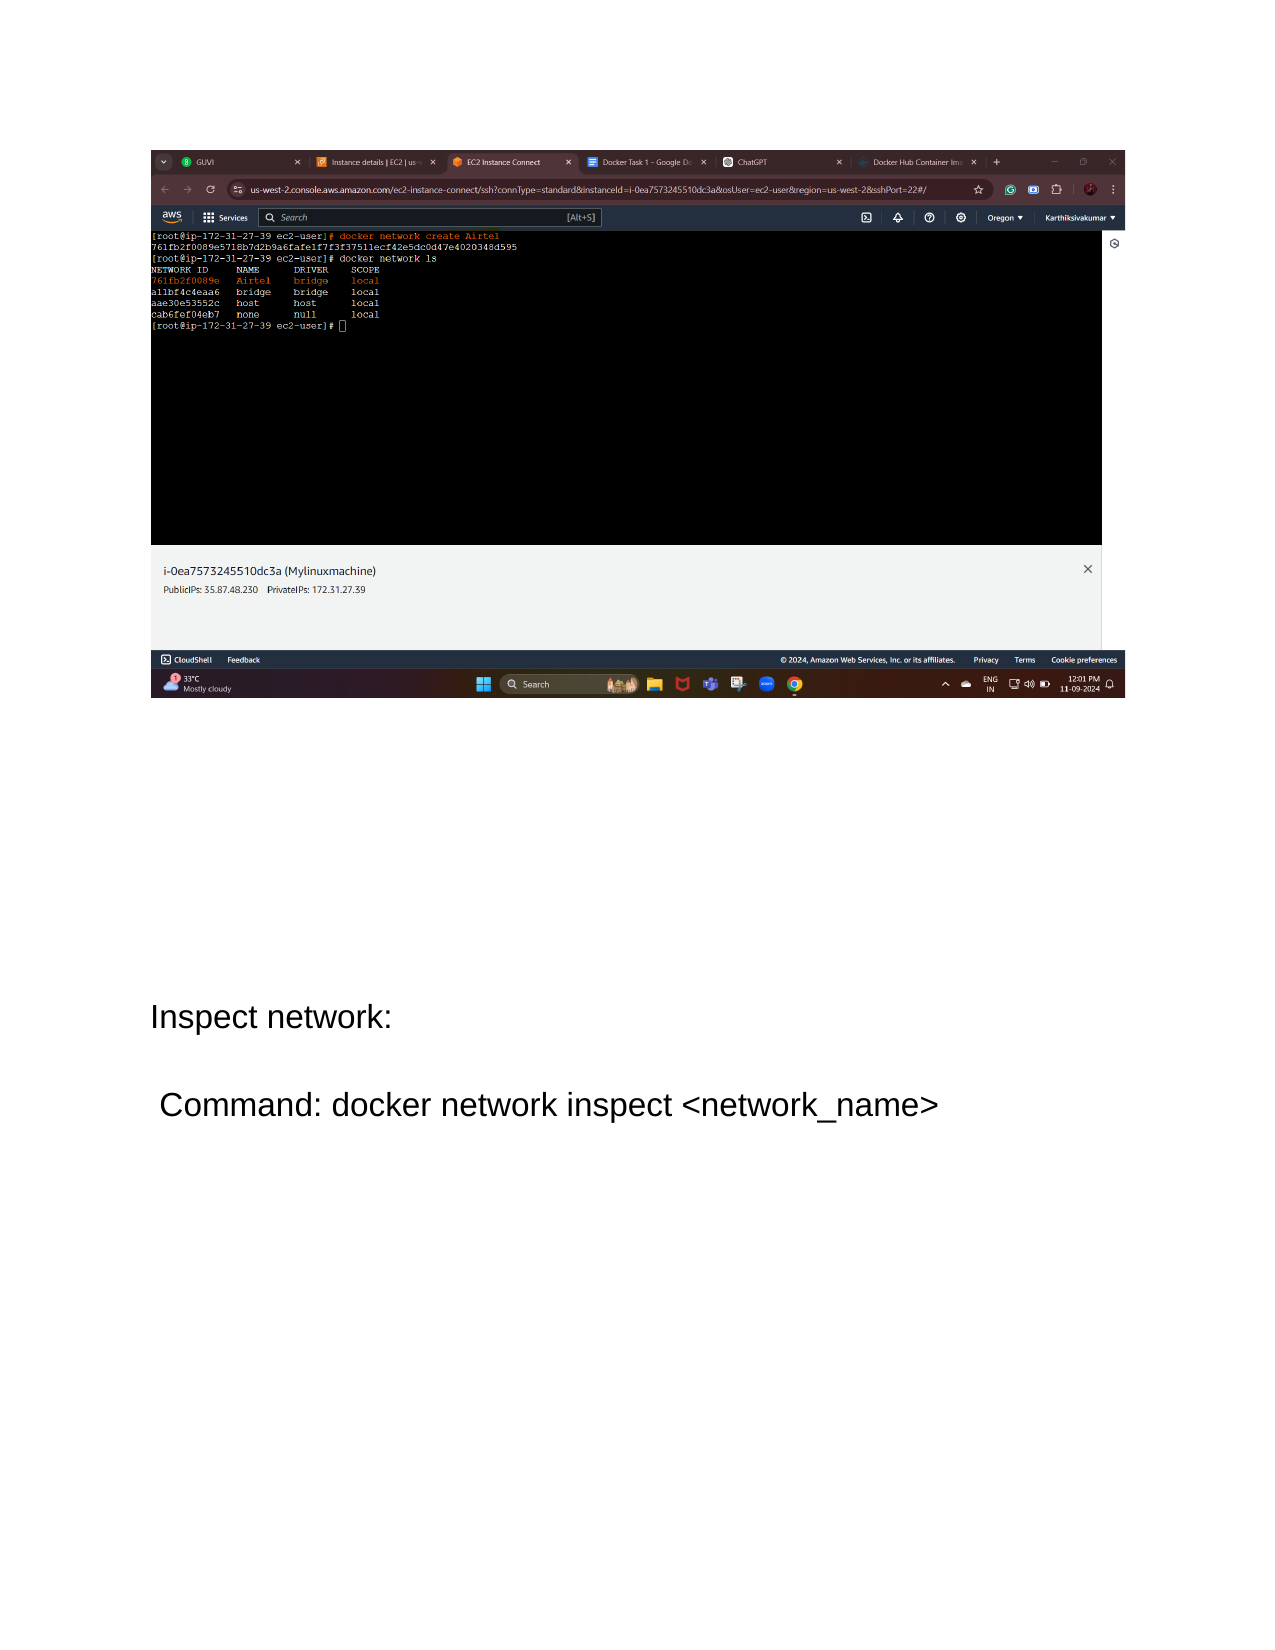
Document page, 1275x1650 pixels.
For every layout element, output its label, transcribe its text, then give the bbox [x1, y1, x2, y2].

text Command: docker network inspect <network_name> [150, 1085, 1125, 1124]
picture [150, 150, 1125, 698]
text Inspect network: [150, 997, 1125, 1035]
